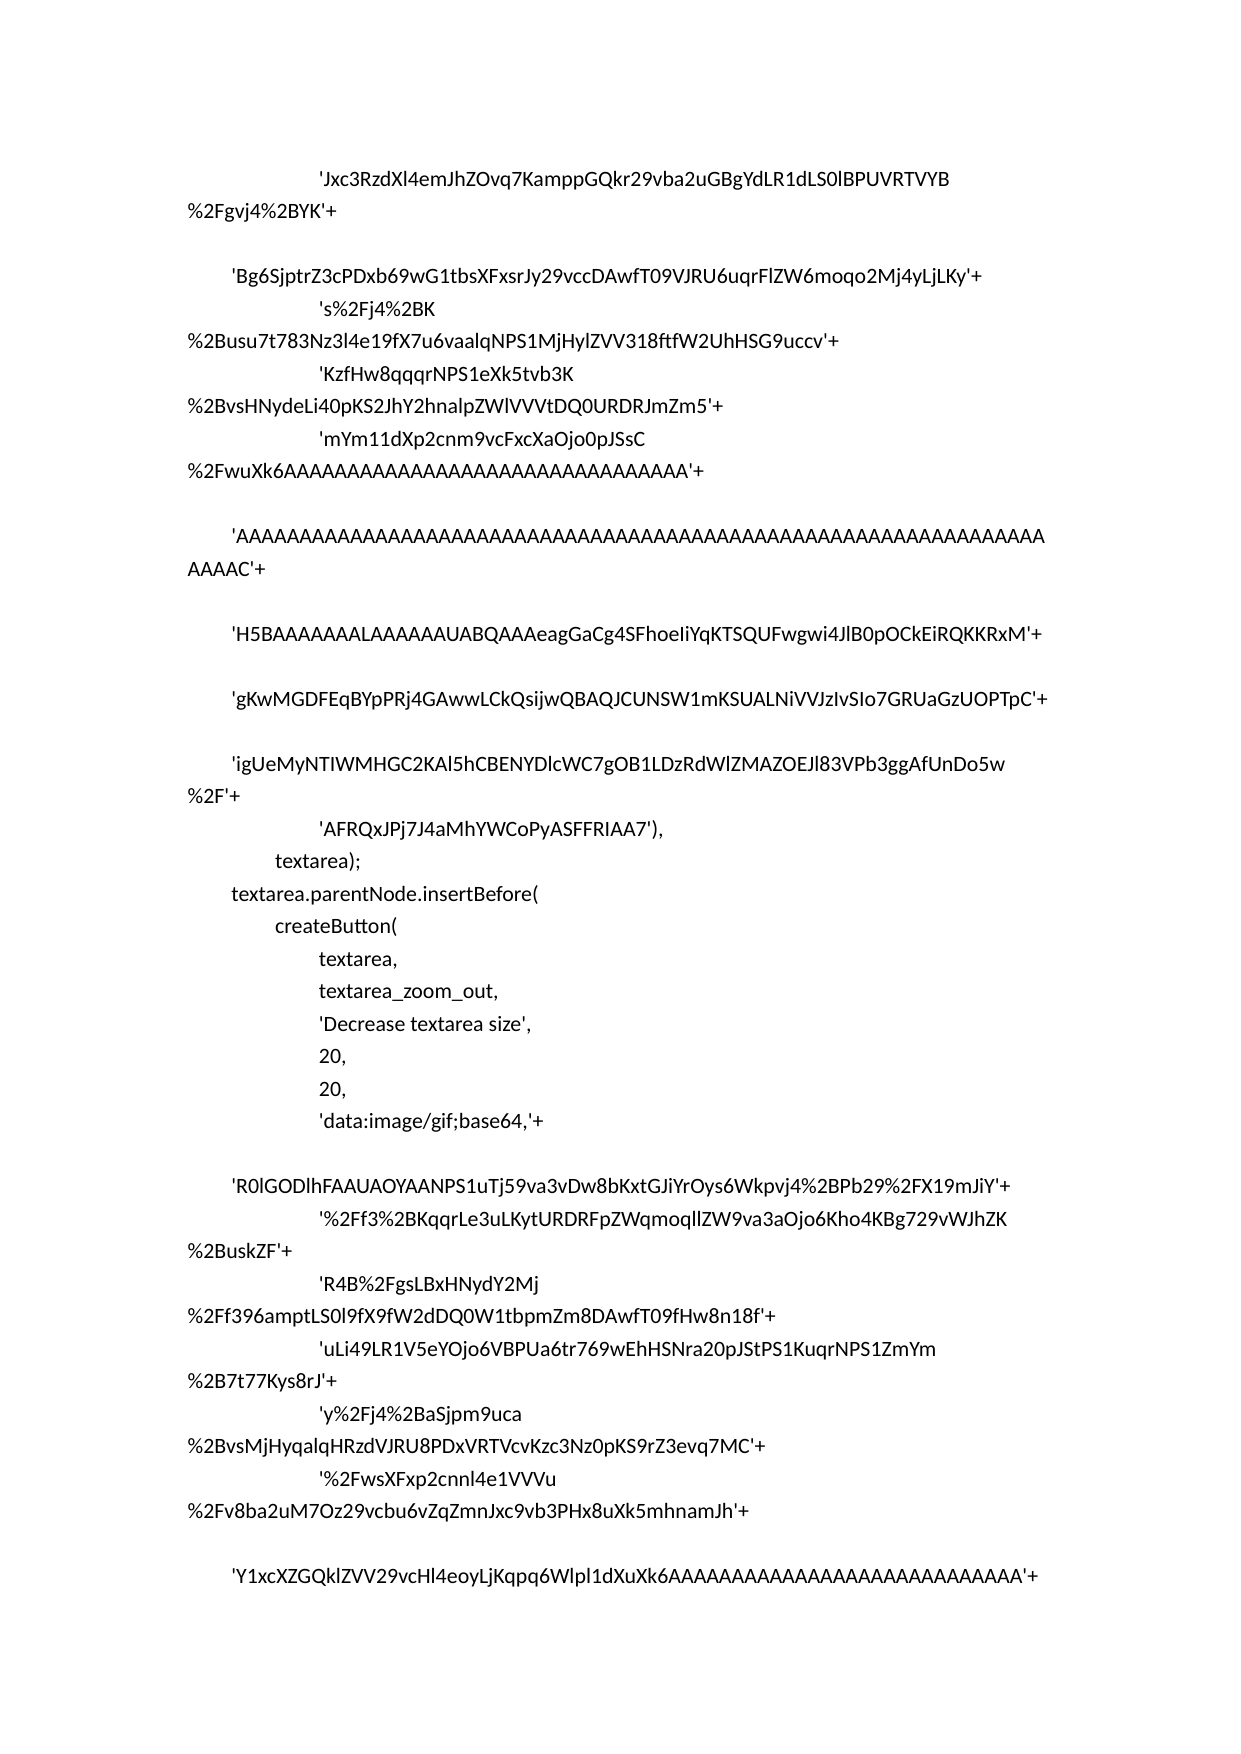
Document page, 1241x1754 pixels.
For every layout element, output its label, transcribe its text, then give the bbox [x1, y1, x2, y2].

text 20, [187, 1072, 1053, 1104]
text 'H5BAAAAAAALAAAAAAUABQAAAeagGaCg4SFhoeIiYqKTSQUFwgwi4JlB0pOCkEiRQKKRxM'+ [187, 584, 1053, 649]
text 'uLi49LR1V5eYOjo6VBPUa6tr769wEhHSNra20pJStPS1KuqrNPS1ZmYm%2B7t77Kys8rJ'+ [187, 1332, 1053, 1397]
text 's%2Fj4%2BK%2Busu7t783Nz3l4e19fX7u6vaalqNPS1MjHylZVV318ftfW2UhHSG9uccv'+ [187, 292, 1053, 357]
text 'mYm11dXp2cnm9vcFxcXaOjo0pJSsC%2FwuXk6AAAAAAAAAAAAAAAAAAAAAAAAAAAAAAAA'+ [187, 422, 1053, 487]
text 'Y1xcXZGQklZVV29vcHl4eoyLjKqpq6Wlpl1dXuXk6AAAAAAAAAAAAAAAAAAAAAAAAAAAA'+ [187, 1527, 1053, 1592]
text 'AFRQxJPj7J4aMhYWCoPyASFFRIAA7'), [187, 812, 1053, 844]
text textarea, [187, 942, 1053, 974]
text textarea.parentNode.insertBefore( [187, 877, 1053, 909]
text 'Decrease textarea size', [187, 1007, 1053, 1039]
text '%2FwsXFxp2cnnl4e1VVVu%2Fv8ba2uM7Oz29vcbu6vZqZmnJxc9vb3PHx8uXk5mhnamJh'+ [187, 1462, 1053, 1527]
text 'KzfHw8qqqrNPS1eXk5tvb3K%2BvsHNydeLi40pKS2JhY2hnalpZWlVVVtDQ0URDRJmZm5'+ [187, 357, 1053, 422]
text 'R4B%2FgsLBxHNydY2Mj%2Ff396amptLS0l9fX9fW2dDQ0W1tbpmZm8DAwfT09fHw8n18f'+ [187, 1267, 1053, 1332]
text createButton( [187, 909, 1053, 942]
text '%2Ff3%2BKqqrLe3uLKytURDRFpZWqmoqllZW9va3aOjo6Kho4KBg729vWJhZK%2BuskZF'+ [187, 1202, 1053, 1267]
text 'R0lGODlhFAAUAOYAANPS1uTj59va3vDw8bKxtGJiYrOys6Wkpvj4%2BPb29%2FX19mJiY'+ [187, 1137, 1053, 1202]
text 'Jxc3RzdXl4emJhZOvq7KamppGQkr29vba2uGBgYdLR1dLS0lBPUVRTVYB%2Fgvj4%2BYK'+ [187, 162, 1053, 227]
text 'Bg6SjptrZ3cPDxb69wG1tbsXFxsrJy29vccDAwfT09VJRU6uqrFlZW6moqo2Mj4yLjLKy'+ [187, 227, 1053, 292]
text 'data:image/gif;base64,'+ [187, 1104, 1053, 1137]
text 'AAAAAAAAAAAAAAAAAAAAAAAAAAAAAAAAAAAAAAAAAAAAAAAAAAAAAAAAAAAAAAAAAAAAC'+ [187, 487, 1053, 584]
text 20, [187, 1039, 1053, 1072]
text 'igUeMyNTIWMHGC2KAl5hCBENYDlcWC7gOB1LDzRdWlZMAZOEJl83VPb3ggAfUnDo5w%2F'+ [187, 714, 1053, 812]
text textarea_zoom_out, [187, 974, 1053, 1007]
text 'y%2Fj4%2BaSjpm9uca%2BvsMjHyqalqHRzdVJRU8PDxVRTVcvKzc3Nz0pKS9rZ3evq7MC'+ [187, 1397, 1053, 1462]
text 'gKwMGDFEqBYpPRj4GAwwLCkQsijwQBAQJCUNSW1mKSUALNiVVJzIvSIo7GRUaGzUOPTpC'+ [187, 649, 1053, 714]
text textarea); [187, 844, 1053, 877]
